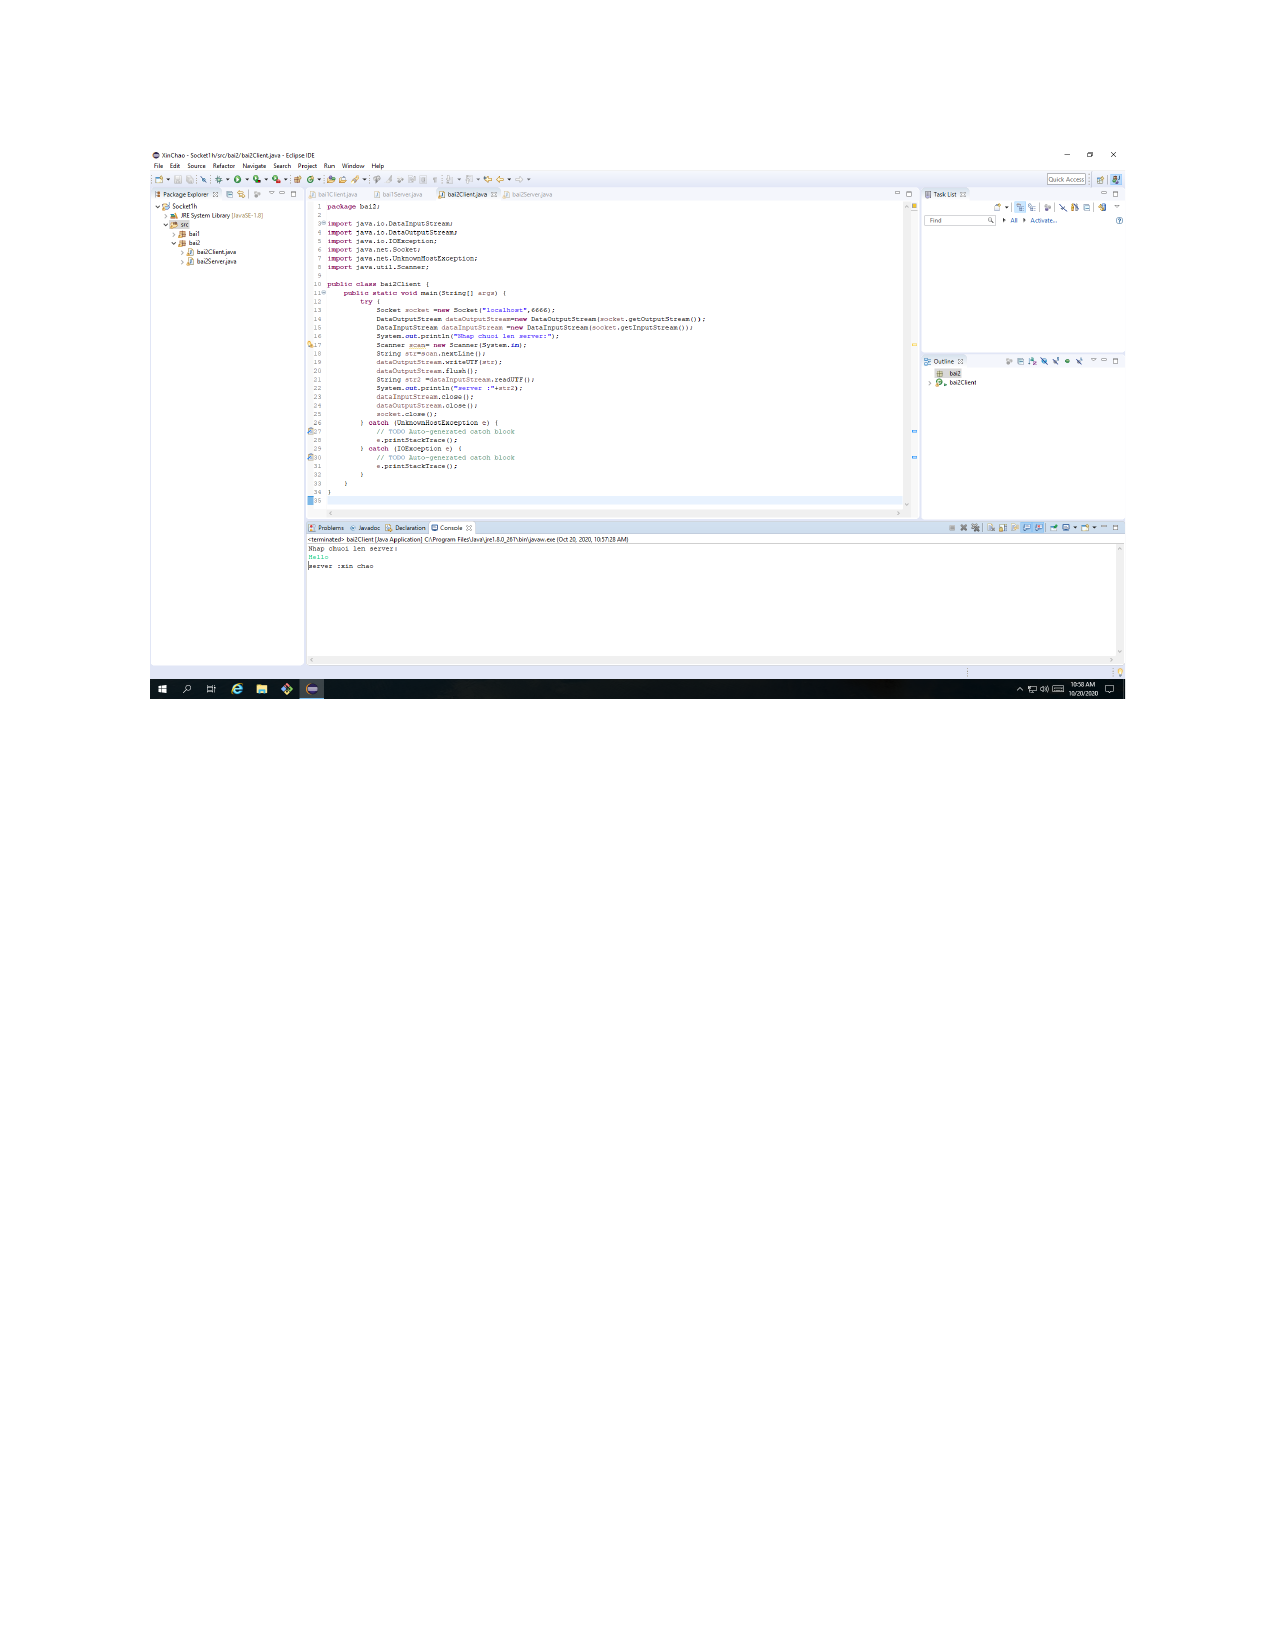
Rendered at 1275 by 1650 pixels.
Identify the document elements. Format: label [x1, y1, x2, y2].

picture [150, 150, 1125, 699]
